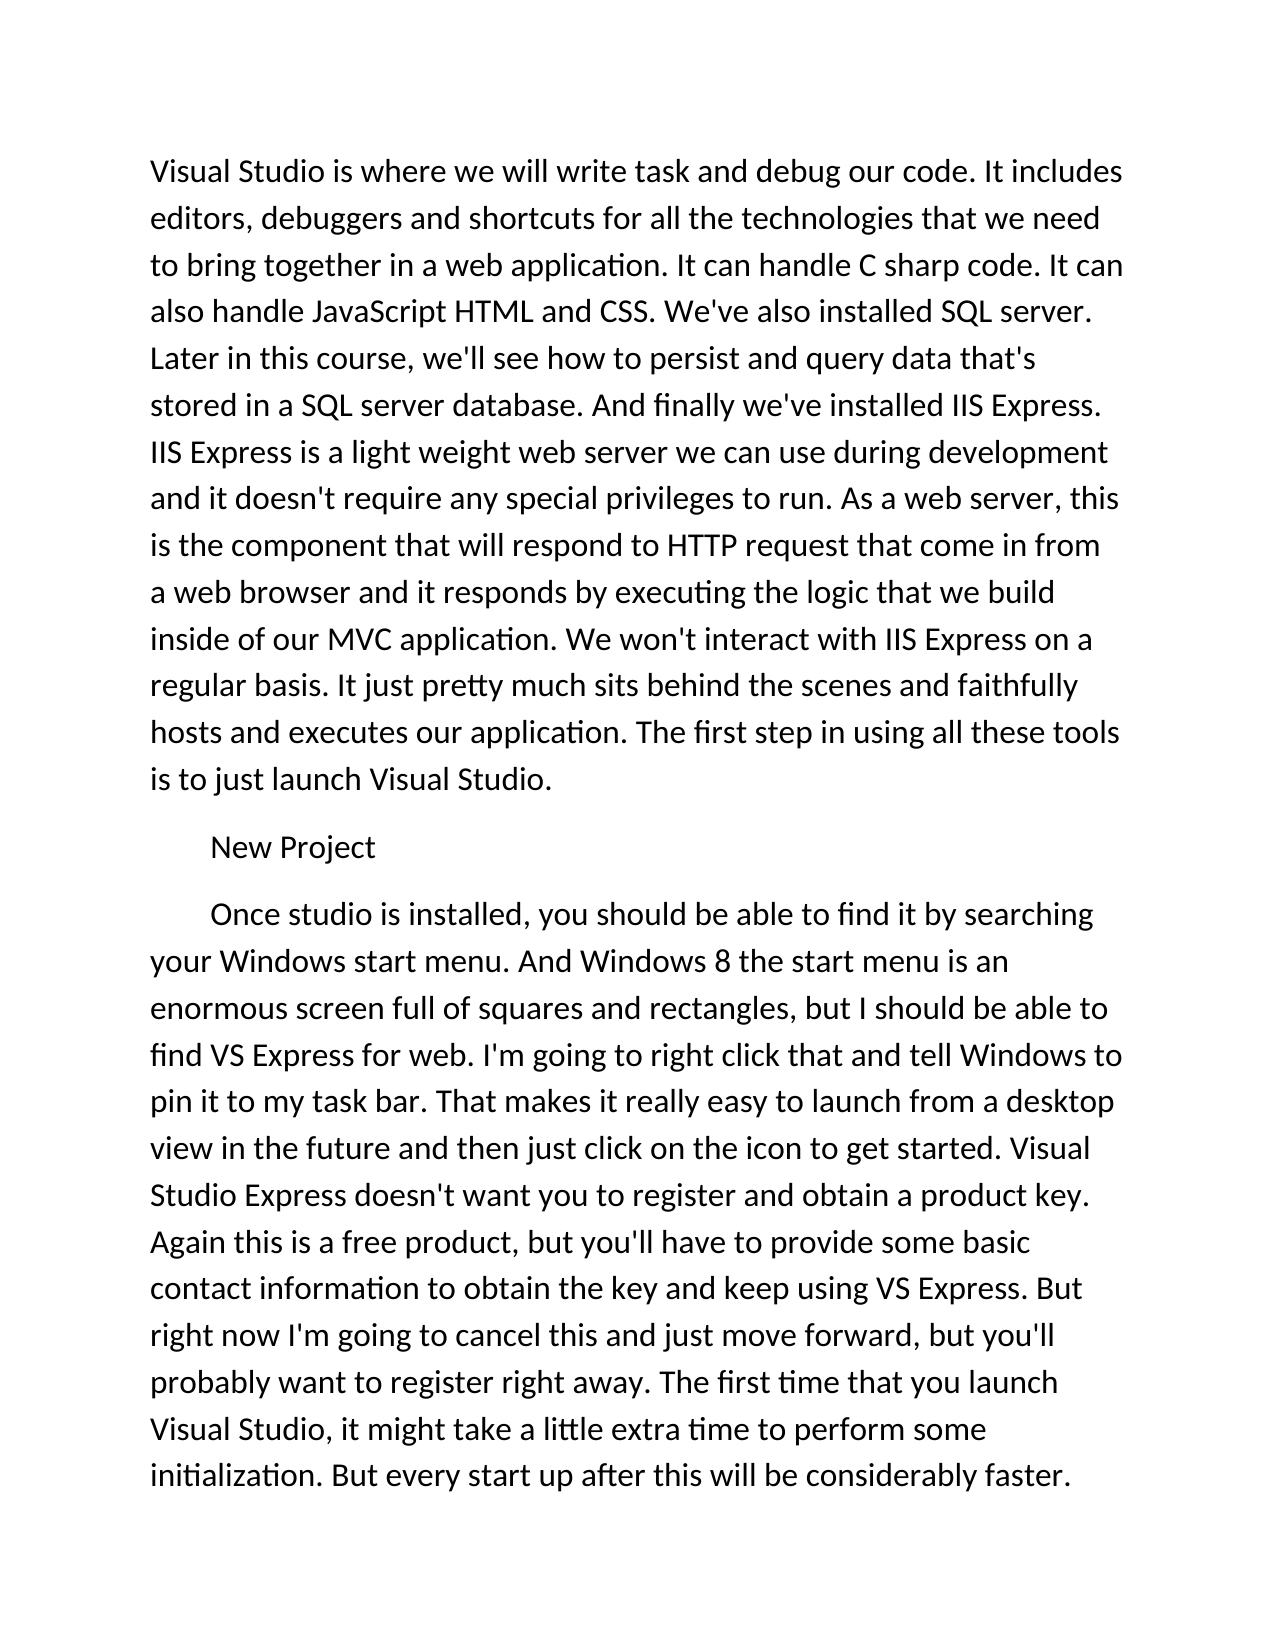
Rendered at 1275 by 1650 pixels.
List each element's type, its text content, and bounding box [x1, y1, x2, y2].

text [150, 893, 1125, 1495]
text New Project [150, 826, 1125, 866]
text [150, 150, 1125, 799]
